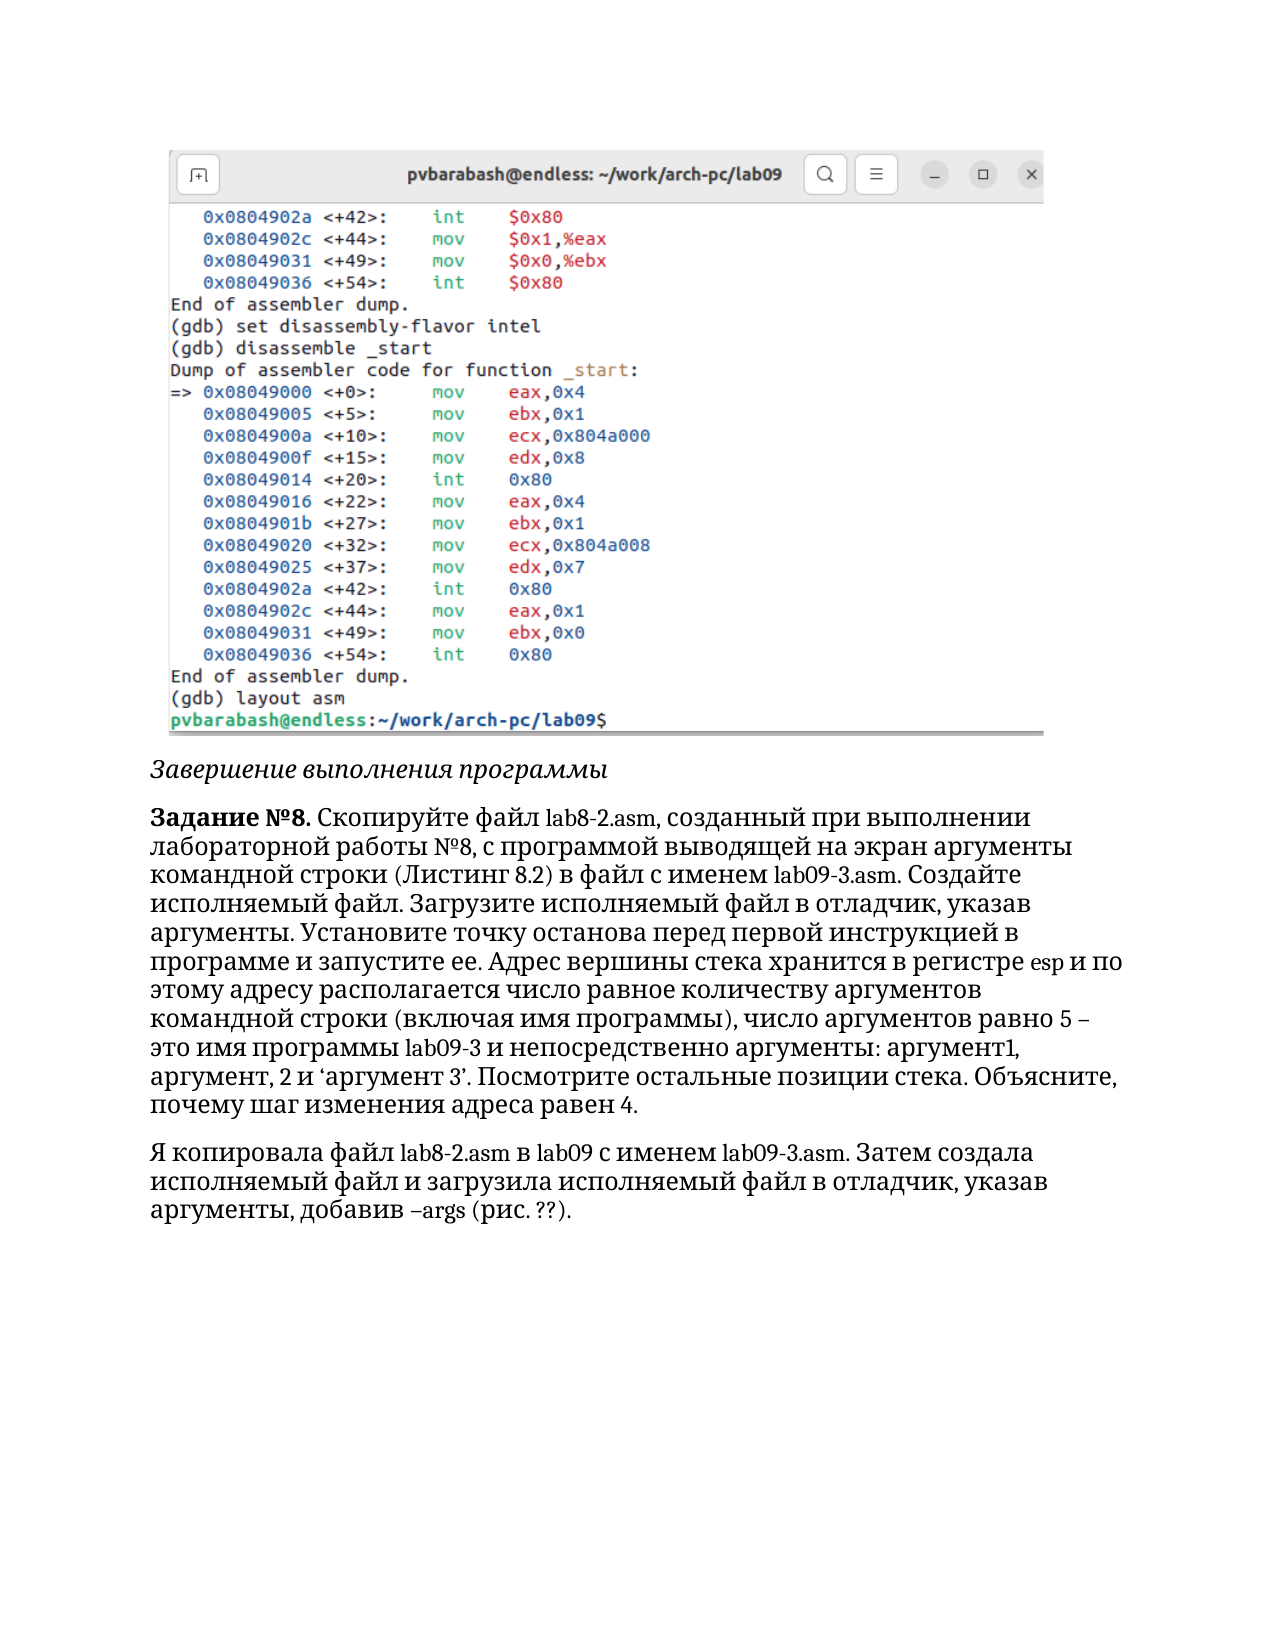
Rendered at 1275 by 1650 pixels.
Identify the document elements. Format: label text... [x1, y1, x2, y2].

text Завершение выполнения программы [150, 756, 1125, 785]
text Я копировала файл lab8-2.asm в lab09 с именем lab09-3.asm. Затем создала исполняемый файл и загрузила исполняемый файл в отладчик, указав аргументы, добавив –args (рис. ??). [150, 1139, 1125, 1225]
text Задание №8. Скопируйте файл lab8-2.asm, созданный при выполнении лабораторной работы №8, с программой выводящей на экран аргументы командной строки (Листинг 8.2) в файл с именем lab09-3.asm. Создайте исполняемый файл. Загрузите исполняемый файл в отладчик, указав аргументы. Установите точку останова перед первой инструкцией в программе и запустите ее. Адрес вершины стека хранится в регистре esp и по этому адресу располагается число равное количеству аргументов командной строки (включая имя программы), число аргументов равно 5 – это имя программы lab09-3 и непосредственно аргументы: аргумент1, аргумент, 2 и ‘аргумент 3’. Посмотрите остальные позиции стека. Объясните, почему шаг изменения адреса равен 4. [150, 804, 1125, 1120]
picture [168, 150, 1044, 736]
